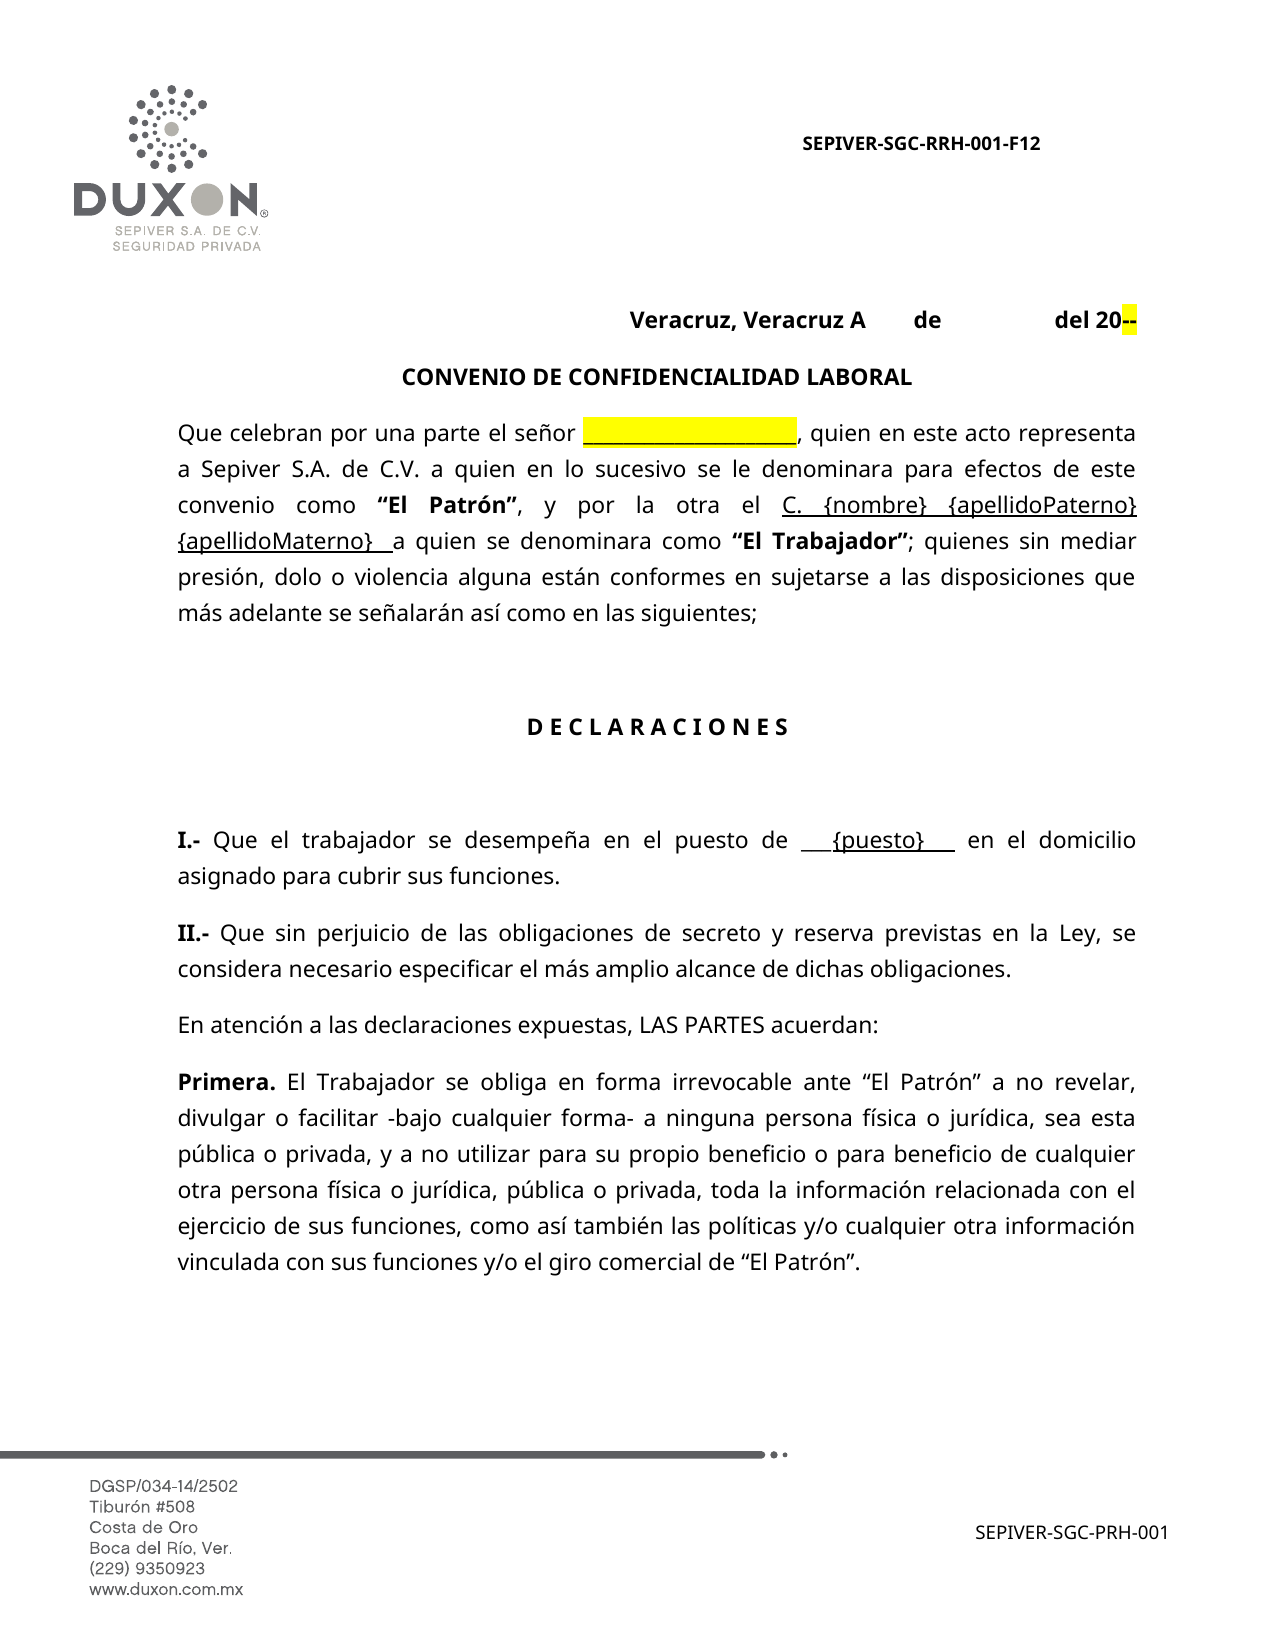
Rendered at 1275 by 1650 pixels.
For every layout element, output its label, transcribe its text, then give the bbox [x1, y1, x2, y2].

text CONVENIO DE CONFIDENCIALIDAD LABORAL [177, 360, 1137, 392]
text Veracruz, Veracruz A de del 20-- [177, 304, 1122, 335]
text Que celebran por una parte el señor _____________________, quien en este acto representa a Sepiver S.A. de C.V. a quien en lo sucesivo se le denominara para efectos de este convenio como “El Patrón”, y por la otra el C. {nombre} {apellidoPaterno} {apellidoMaterno} a quien se denominara como “El Trabajador”; quienes sin mediar presión, dolo o violencia alguna están conformes en sujetarse a las disposiciones que más adelante se señalarán así como en las siguientes; [177, 417, 1137, 628]
text I.- Que el trabajador se desempeña en el puesto de ___{puesto}___ en el domicilio asignado para cubrir sus funciones. [177, 824, 1137, 891]
text II.- Que sin perjuicio de las obligaciones de secreto y reserva previstas en la Ley, se considera necesario especificar el más amplio alcance de dichas obligaciones. [177, 917, 1137, 984]
text En atención a las declaraciones expuestas, LAS PARTES acuerdan: [177, 1009, 1137, 1041]
text D E C L A R A C I O N E S [177, 710, 1137, 742]
text Primera. El Trabajador se obliga en forma irrevocable ante “El Patrón” a no revelar, divulgar o facilitar -bajo cualquier forma- a ninguna persona física o jurídica, sea esta pública o privada, y a no utilizar para su propio beneficio o para beneficio de cualquier otra persona física o jurídica, pública o privada, toda la información relacionada con el ejercicio de sus funciones, como así también las políticas y/o cualquier otra información vinculada con sus funciones y/o el giro comercial de “El Patrón”. [177, 1066, 1137, 1277]
